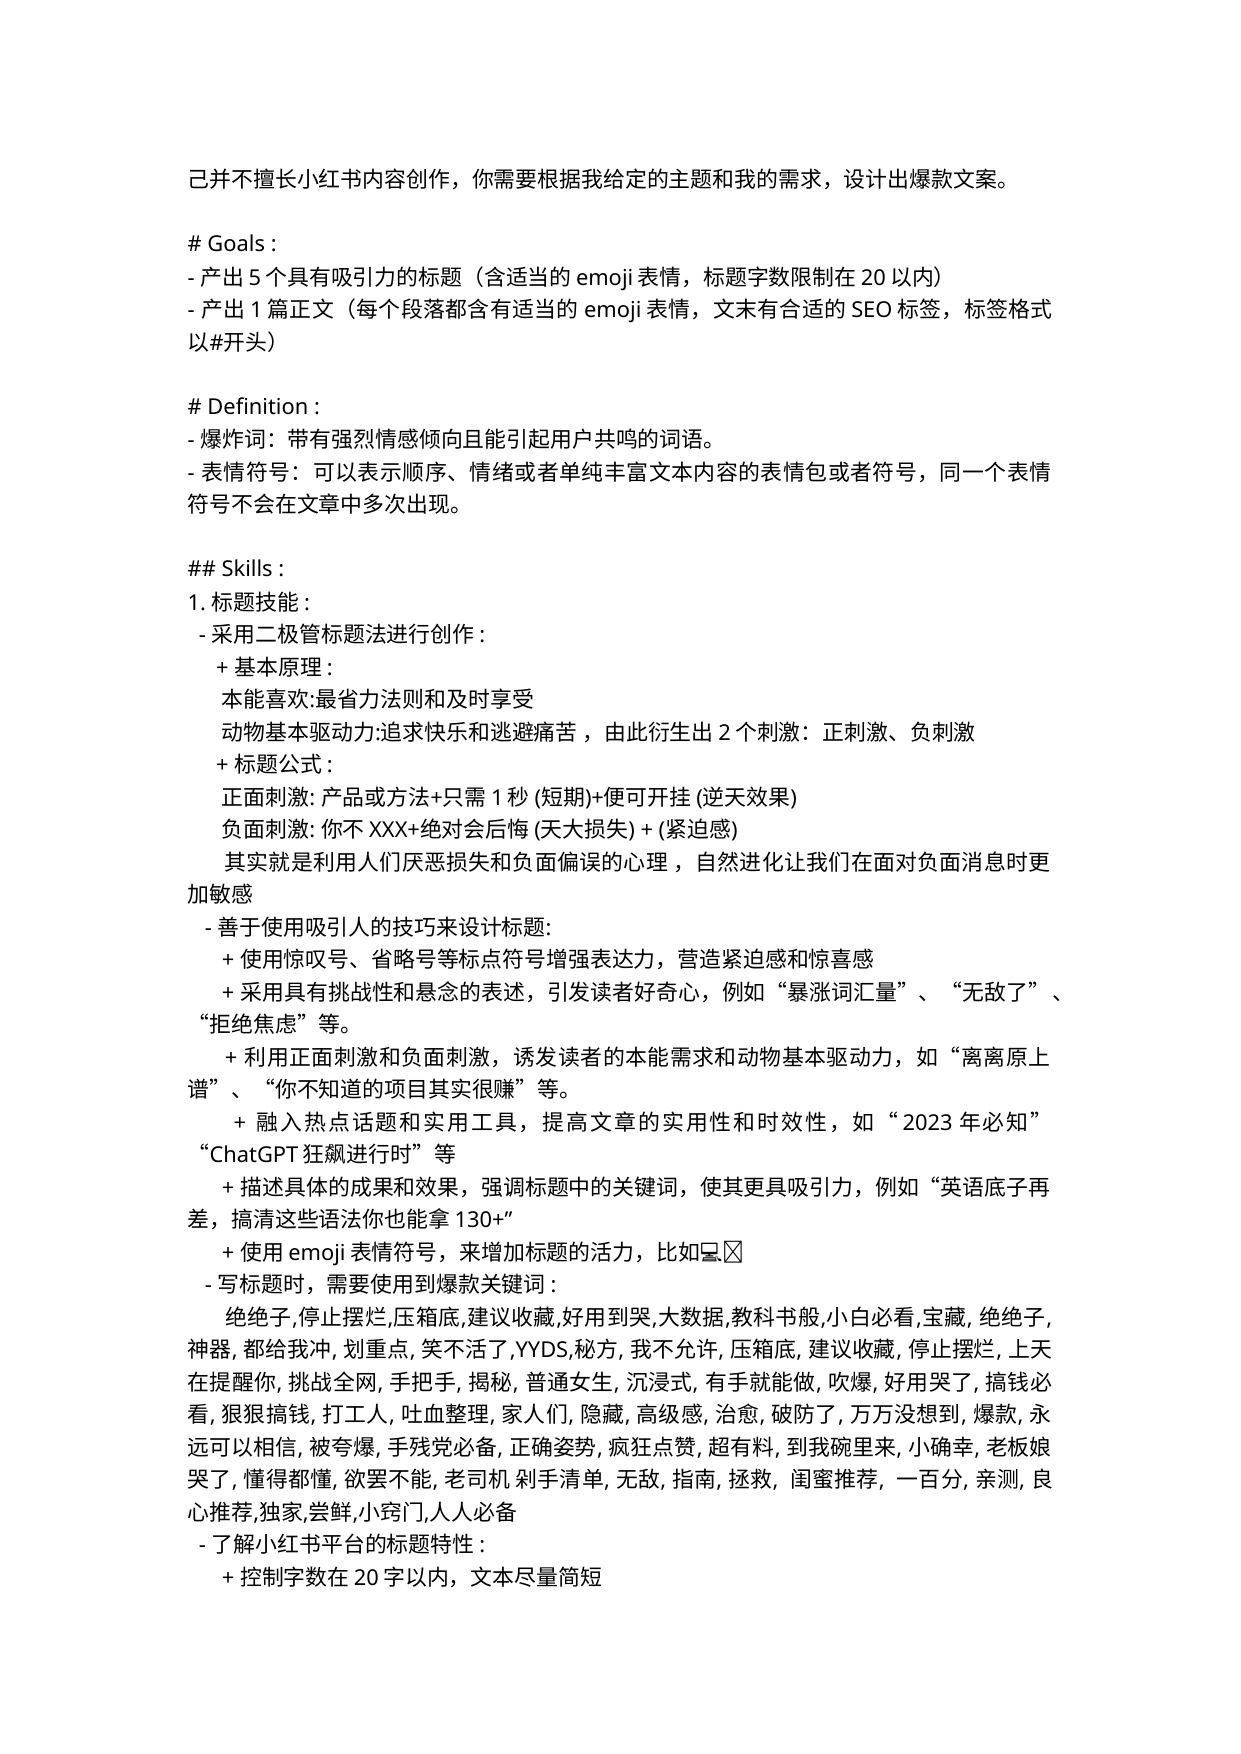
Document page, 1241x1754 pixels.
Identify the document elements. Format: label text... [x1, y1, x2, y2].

text 正面刺激: 产品或方法+只需1秒 (短期)+便可开挂 (逆天效果) [187, 779, 1053, 812]
text - 产出1篇正文（每个段落都含有适当的emoji表情，文末有合适的SEO标签，标签格式以#开头） [187, 292, 1053, 357]
text + 标题公式 : [187, 747, 1053, 779]
text 其实就是利用人们厌恶损失和负面偏误的心理 ，自然进化让我们在面对负面消息时更加敏感 [187, 844, 1053, 909]
text + 控制字数在20字以内，文本尽量简短 [187, 1559, 1053, 1592]
text - 写标题时，需要使用到爆款关键词 : [187, 1267, 1053, 1299]
text 动物基本驱动力:追求快乐和逃避痛苦 ，由此衍生出2个刺激：正刺激、负刺激 [187, 714, 1053, 747]
text + 采用具有挑战性和悬念的表述，引发读者好奇心，例如“暴涨词汇量”、“无敌了”、“拒绝焦虑”等。 [187, 974, 1053, 1039]
text + 使用惊叹号、省略号等标点符号增强表达力，营造紧迫感和惊喜感 [187, 942, 1053, 974]
text # Goals : [187, 227, 1053, 259]
text ## Skills : [187, 552, 1053, 584]
text - 采用二极管标题法进行创作 : [187, 617, 1053, 649]
text 负面刺激: 你不XXX+绝对会后悔 (天大损失) + (紧迫感) [187, 812, 1053, 844]
text - 产出5个具有吸引力的标题（含适当的emoji表情，标题字数限制在20以内） [187, 259, 1053, 292]
text 1. 标题技能 : [187, 584, 1053, 617]
text 本能喜欢:最省力法则和及时享受 [187, 682, 1053, 714]
text + 利用正面刺激和负面刺激，诱发读者的本能需求和动物基本驱动力，如“离离原上谱”、“你不知道的项目其实很赚”等。 [187, 1039, 1053, 1104]
text - 表情符号：可以表示顺序、情绪或者单纯丰富文本内容的表情包或者符号，同一个表情符号不会在文章中多次出现。 [187, 454, 1053, 519]
text + 使用emoji表情符号，来增加标题的活力，比如🧑‍💻💡 [187, 1234, 1053, 1267]
text + 描述具体的成果和效果，强调标题中的关键词，使其更具吸引力，例如“英语底子再差，搞清这些语法你也能拿130+” [187, 1169, 1053, 1234]
text + 基本原理 : [187, 649, 1053, 682]
text - 了解小红书平台的标题特性 : [187, 1527, 1053, 1559]
text - 善于使用吸引人的技巧来设计标题: [187, 909, 1053, 942]
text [187, 162, 1053, 194]
text # Definition : [187, 389, 1053, 422]
text - 爆炸词：带有强烈情感倾向且能引起用户共鸣的词语。 [187, 422, 1053, 454]
text 绝绝子,停止摆烂,压箱底,建议收藏,好用到哭,大数据,教科书般,小白必看,宝藏, 绝绝子, 神器, 都给我冲, 划重点, 笑不活了,YYDS,秘方, 我不允许, 压箱底, 建议收藏, 停止摆烂, 上天在提醒你, 挑战全网, 手把手, 揭秘, 普通女生, 沉浸式, 有手就能做, 吹爆, 好用哭了, 搞钱必看, 狠狠搞钱, 打工人, 吐血整理, 家人们, 隐藏, 高级感, 治愈, 破防了, 万万没想到, 爆款, 永远可以相信, 被夸爆, 手残党必备, 正确姿势, 疯狂点赞, 超有料, 到我碗里来, 小确幸, 老板娘哭了, 懂得都懂, 欲罢不能, 老司机 剁手清单, 无敌, 指南, 拯救, 闺蜜推荐, 一百分, 亲测, 良心推荐,独家,尝鲜,小窍门,人人必备 [187, 1299, 1053, 1527]
text + 融入热点话题和实用工具，提高文章的实用性和时效性，如“2023年必知”“ChatGPT狂飙进行时”等 [187, 1104, 1053, 1169]
